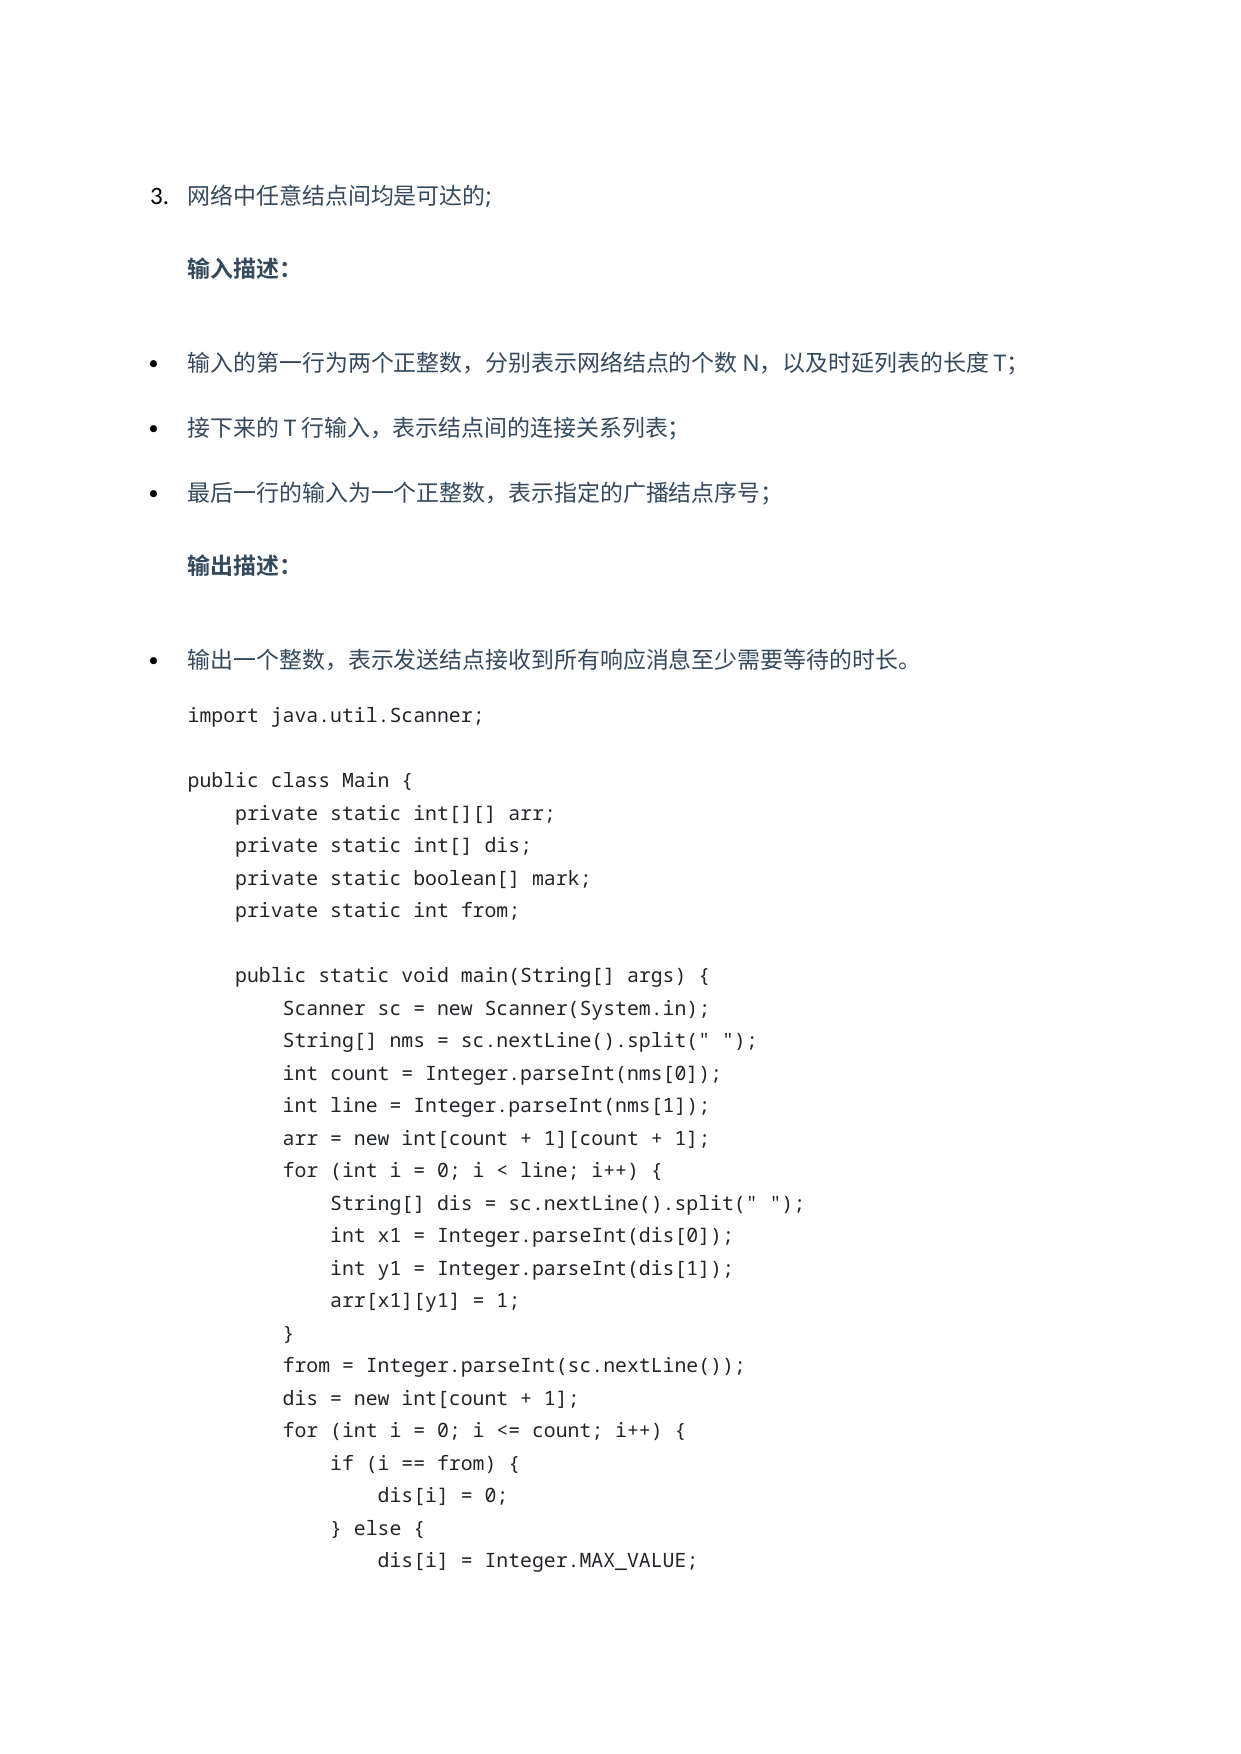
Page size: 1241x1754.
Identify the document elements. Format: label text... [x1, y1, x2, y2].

text arr[x1][y1] = 1; [187, 1284, 1053, 1316]
list 接下来的T行输入，表示结点间的连接关系列表； [150, 394, 1053, 459]
text from = Integer.parseInt(sc.nextLine()); [187, 1349, 1053, 1381]
text int y1 = Integer.parseInt(dis[1]); [187, 1251, 1053, 1284]
text private static int[][] arr; [187, 796, 1053, 829]
text arr = new int[count + 1][count + 1]; [187, 1121, 1053, 1154]
text public static void main(String[] args) { [187, 959, 1053, 991]
list 网络中任意结点间均是可达的; [150, 162, 1053, 227]
text dis[i] = Integer.MAX_VALUE; [187, 1544, 1053, 1576]
text int count = Integer.parseInt(nms[0]); [187, 1056, 1053, 1089]
text dis[i] = 0; [187, 1479, 1053, 1511]
list 输入的第一行为两个正整数，分别表示网络结点的个数N，以及时延列表的长度T； [150, 329, 1053, 394]
text 输出描述： [187, 532, 1053, 597]
text for (int i = 0; i < line; i++) { [187, 1154, 1053, 1186]
text dis = new int[count + 1]; [187, 1381, 1053, 1414]
text private static int[] dis; [187, 829, 1053, 861]
text public class Main { [187, 764, 1053, 796]
text Scanner sc = new Scanner(System.in); [187, 991, 1053, 1024]
text int x1 = Integer.parseInt(dis[0]); [187, 1219, 1053, 1251]
text 输入描述： [187, 235, 1053, 300]
text int line = Integer.parseInt(nms[1]); [187, 1089, 1053, 1121]
text for (int i = 0; i <= count; i++) { [187, 1414, 1053, 1446]
list 输出一个整数，表示发送结点接收到所有响应消息至少需要等待的时长。 [150, 626, 1053, 691]
text private static boolean[] mark; [187, 861, 1053, 894]
text private static int from; [187, 894, 1053, 926]
list 最后一行的输入为一个正整数，表示指定的广播结点序号； [150, 459, 1053, 524]
text if (i == from) { [187, 1446, 1053, 1479]
text } else { [187, 1511, 1053, 1544]
text String[] nms = sc.nextLine().split(" "); [187, 1024, 1053, 1056]
text } [187, 1316, 1053, 1349]
text String[] dis = sc.nextLine().split(" "); [187, 1186, 1053, 1219]
text import java.util.Scanner; [187, 699, 1053, 731]
